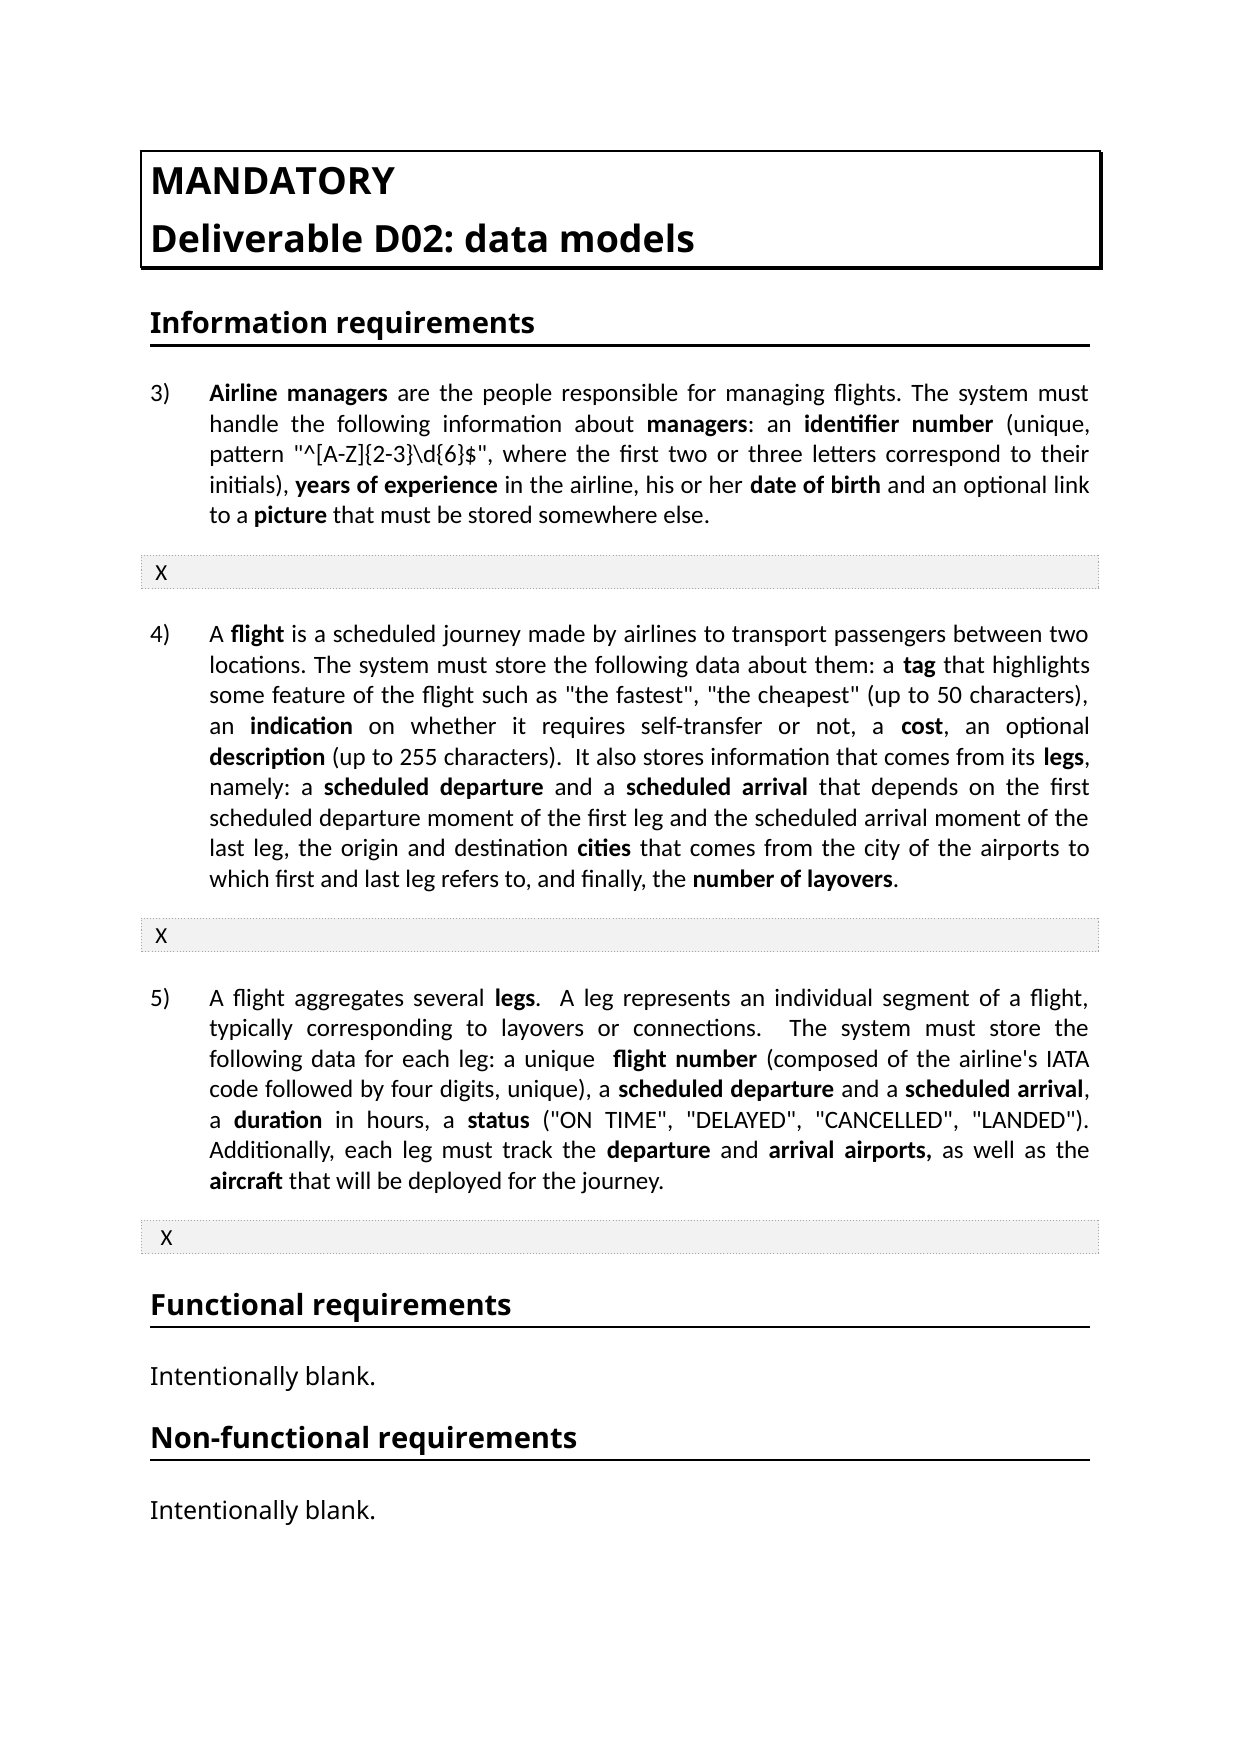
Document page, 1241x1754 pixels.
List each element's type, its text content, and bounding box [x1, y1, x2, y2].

subtitle Information requirements [150, 303, 1090, 344]
text Intentionally blank. [150, 1492, 1090, 1526]
text A flight aggregates several legs. A leg represents an individual segment of a flight, typically corresponding to layovers or connections. The system must store the following data for each leg: a unique flight number (composed of the airline's IATA code followed by four digits, unique), a scheduled departure and a scheduled arrival, a duration in hours, a status ("ON TIME", "DELAYED", "CANCELLED", "LANDED"). Additionally, each leg must track the departure and arrival airports, as well as the aircraft that will be deployed for the journey. [150, 982, 1090, 1195]
subtitle Non-functional requirements [150, 1418, 1090, 1459]
text A flight is a scheduled journey made by airlines to transport passengers between two locations. The system must store the following data about them: a tag that highlights some feature of the flight such as "the fastest", "the cheapest" (up to 50 characters), an indication on whether it requires self-transfer or not, a cost, an optional description (up to 255 characters). It also stores information that comes from its legs, namely: a scheduled departure and a scheduled arrival that depends on the first scheduled departure moment of the first leg and the scheduled arrival moment of the last leg, the origin and destination cities that comes from the city of the airports to which first and last leg refers to, and finally, the number of layovers. [150, 618, 1090, 893]
text Intentionally blank. [150, 1358, 1090, 1393]
subtitle MANDATORY Deliverable D02: data models [142, 152, 1099, 266]
text Airline managers are the people responsible for managing flights. The system must handle the following information about managers: an identifier number (unique, pattern "^[A-Z]{2-3}\d{6}$", where the first two or three letters correspond to their initials), years of experience in the airline, his or her date of birth and an optional link to a picture that must be stored somewhere else. [150, 377, 1090, 530]
subtitle Functional requirements [150, 1284, 1090, 1326]
